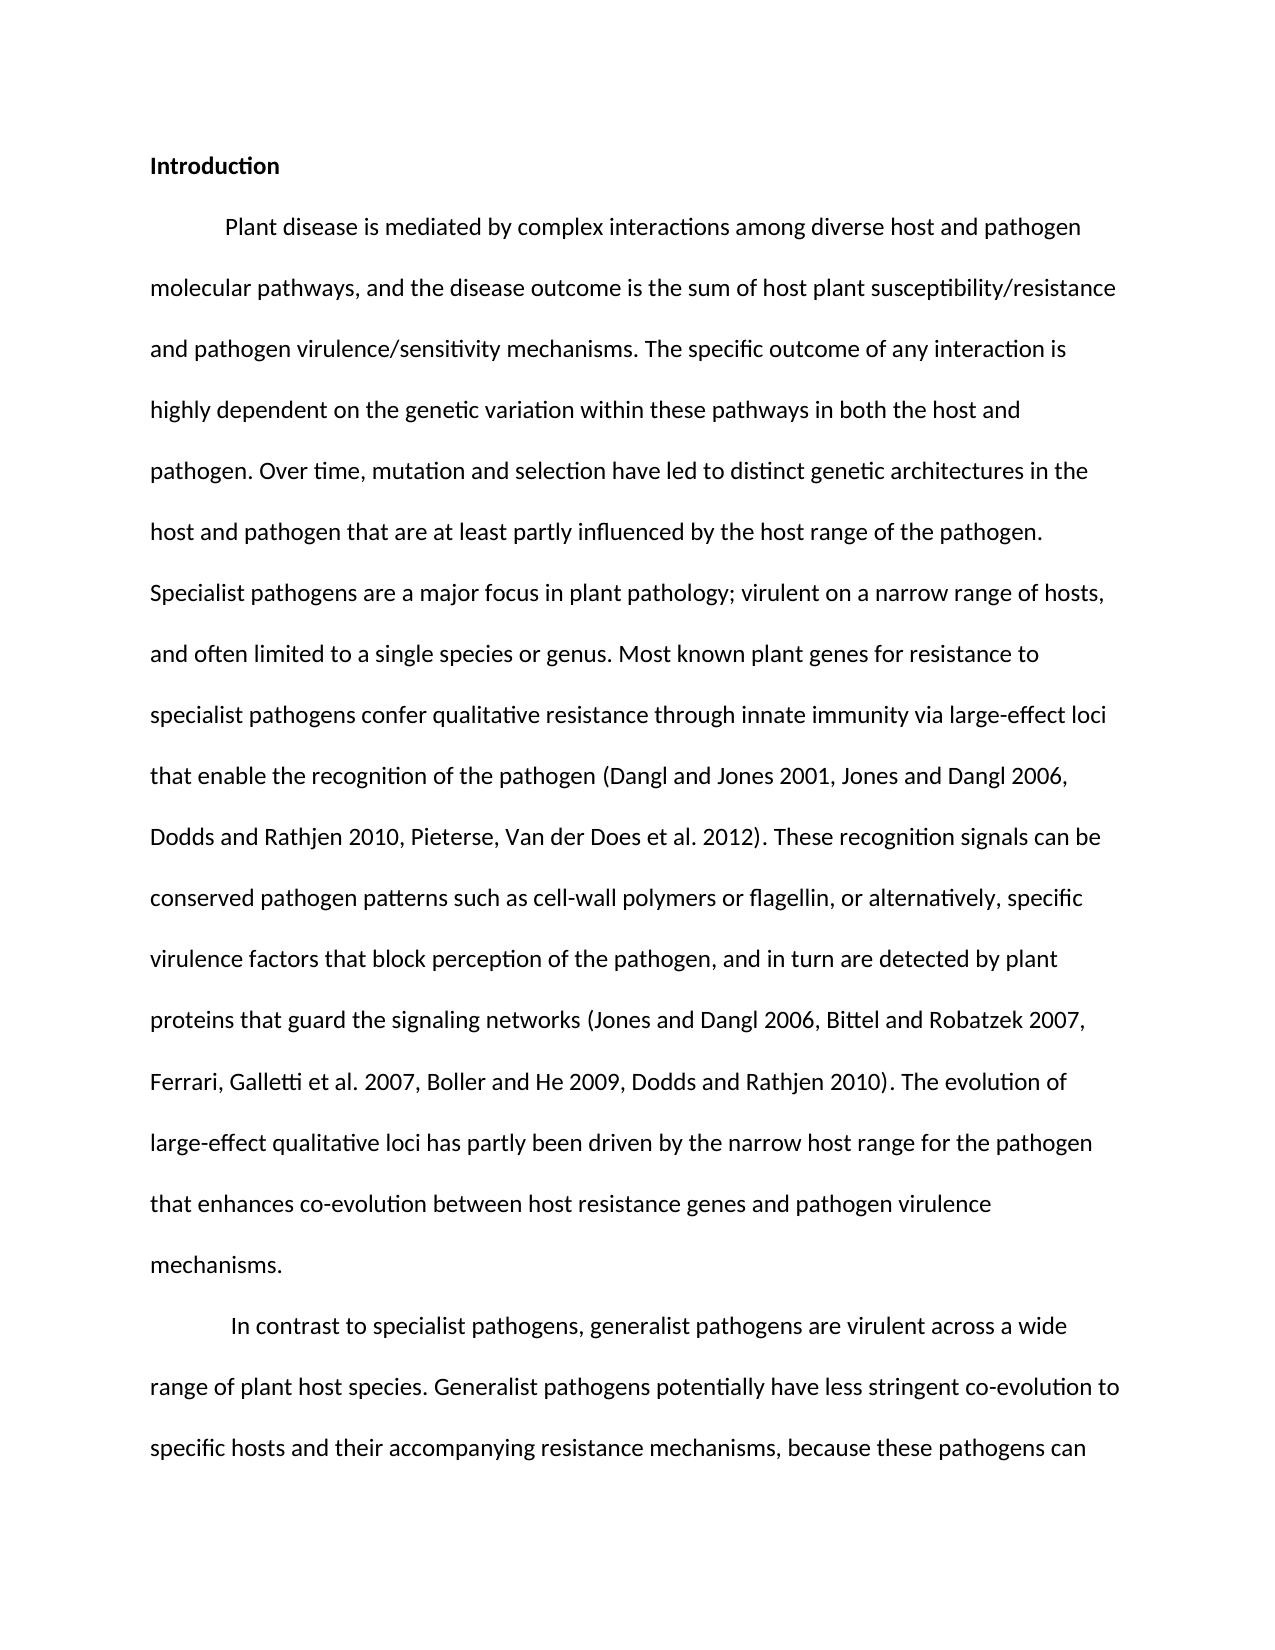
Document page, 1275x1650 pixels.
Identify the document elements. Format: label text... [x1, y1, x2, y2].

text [150, 1310, 1125, 1462]
text Plant disease is mediated by complex interactions among diverse host and pathogen molecular pathways, and the disease outcome is the sum of host plant susceptibility/resistance and pathogen virulence/sensitivity mechanisms. The specific outcome of any interaction is highly dependent on the genetic variation within these pathways in both the host and pathogen. Over time, mutation and selection have led to distinct genetic architectures in the host and pathogen that are at least partly influenced by the host range of the pathogen. Specialist pathogens are a major focus in plant pathology; virulent on a narrow range of hosts, and often limited to a single species or genus. Most known plant genes for resistance to specialist pathogens confer qualitative resistance through innate immunity via large-effect loci that enable the recognition of the pathogen (Dangl and Jones 2001, Jones and Dangl 2006, Dodds and Rathjen 2010, Pieterse, Van der Does et al. 2012). These recognition signals can be conserved pathogen patterns such as cell-wall polymers or flagellin, or alternatively, specific virulence factors that block perception of the pathogen, and in turn are detected by plant proteins that guard the signaling networks (Jones and Dangl 2006, Bittel and Robatzek 2007, Ferrari, Galletti et al. 2007, Boller and He 2009, Dodds and Rathjen 2010). The evolution of large-effect qualitative loci has partly been driven by the narrow host range for the pathogen that enhances co-evolution between host resistance genes and pathogen virulence mechanisms. [150, 211, 1125, 1279]
text Introduction [150, 150, 1125, 181]
